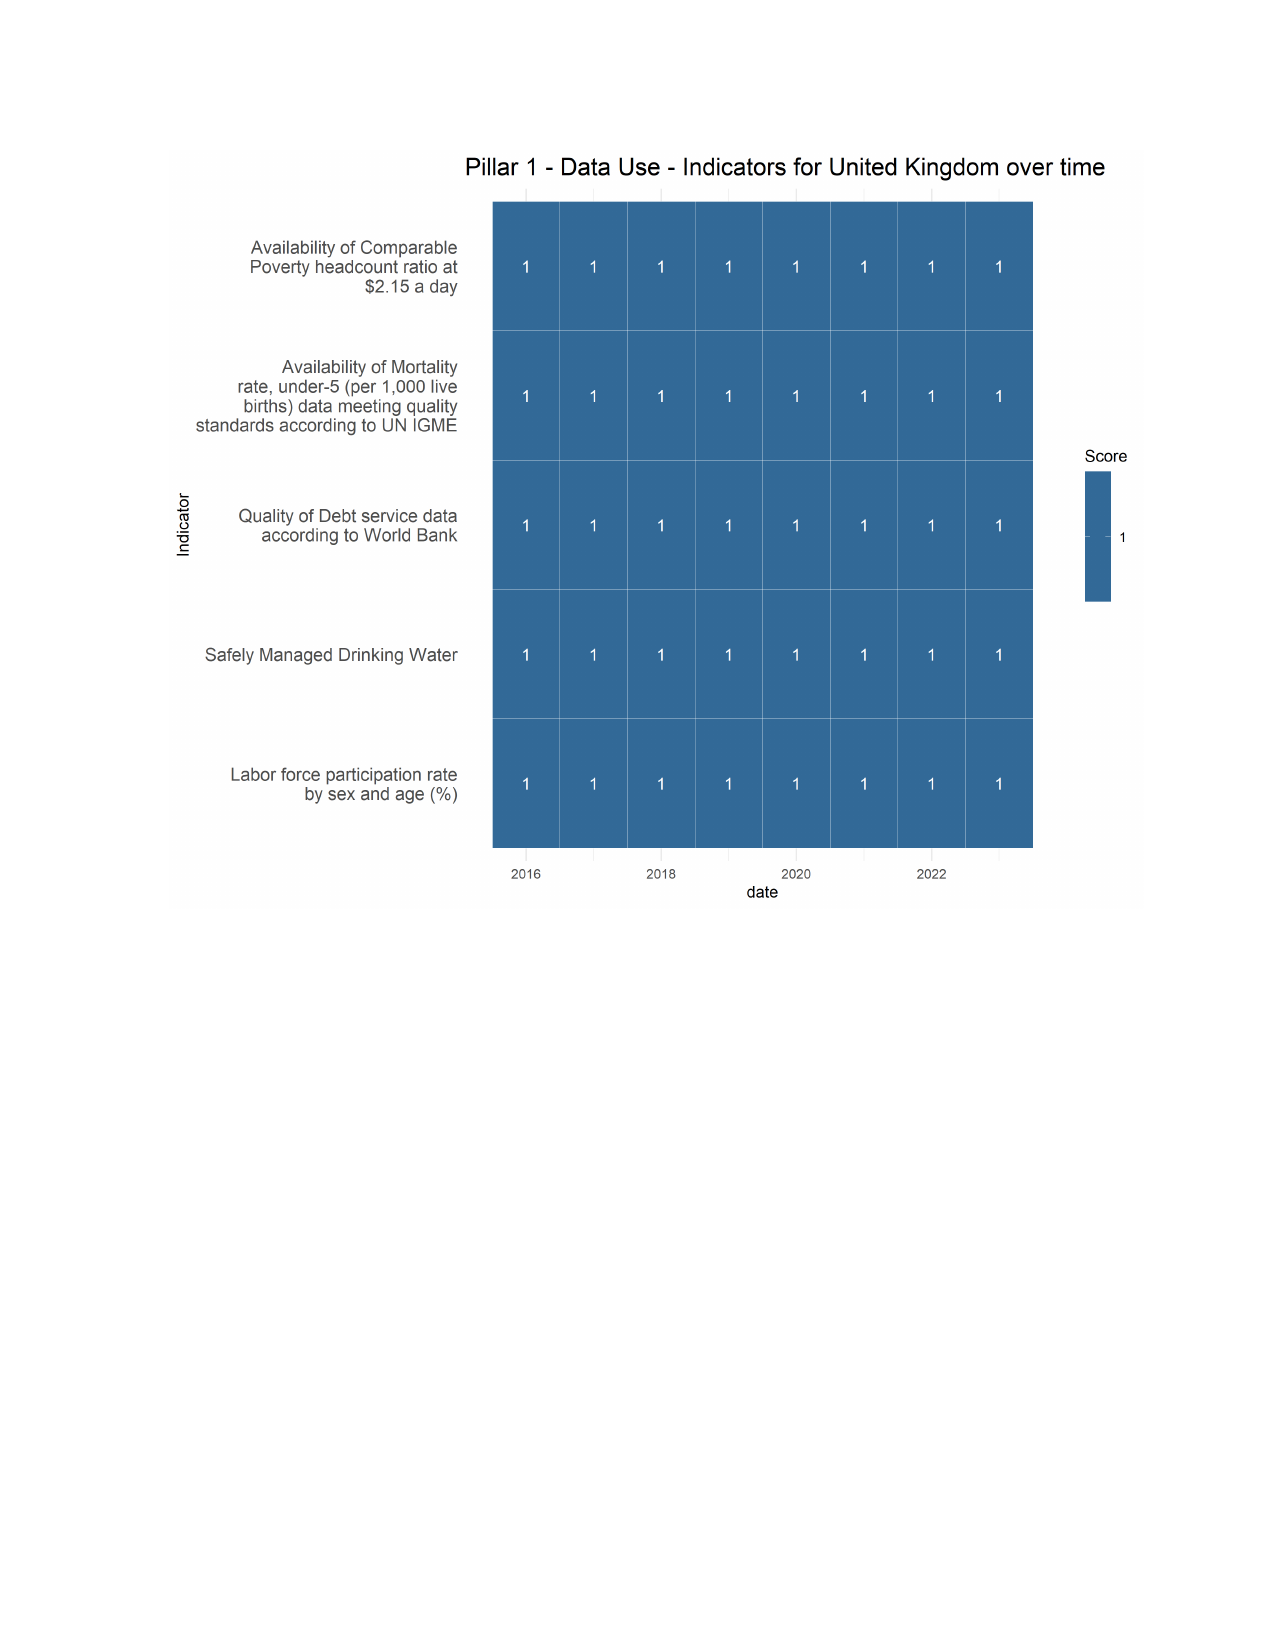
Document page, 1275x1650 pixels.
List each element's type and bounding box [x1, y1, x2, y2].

picture [168, 150, 1144, 909]
